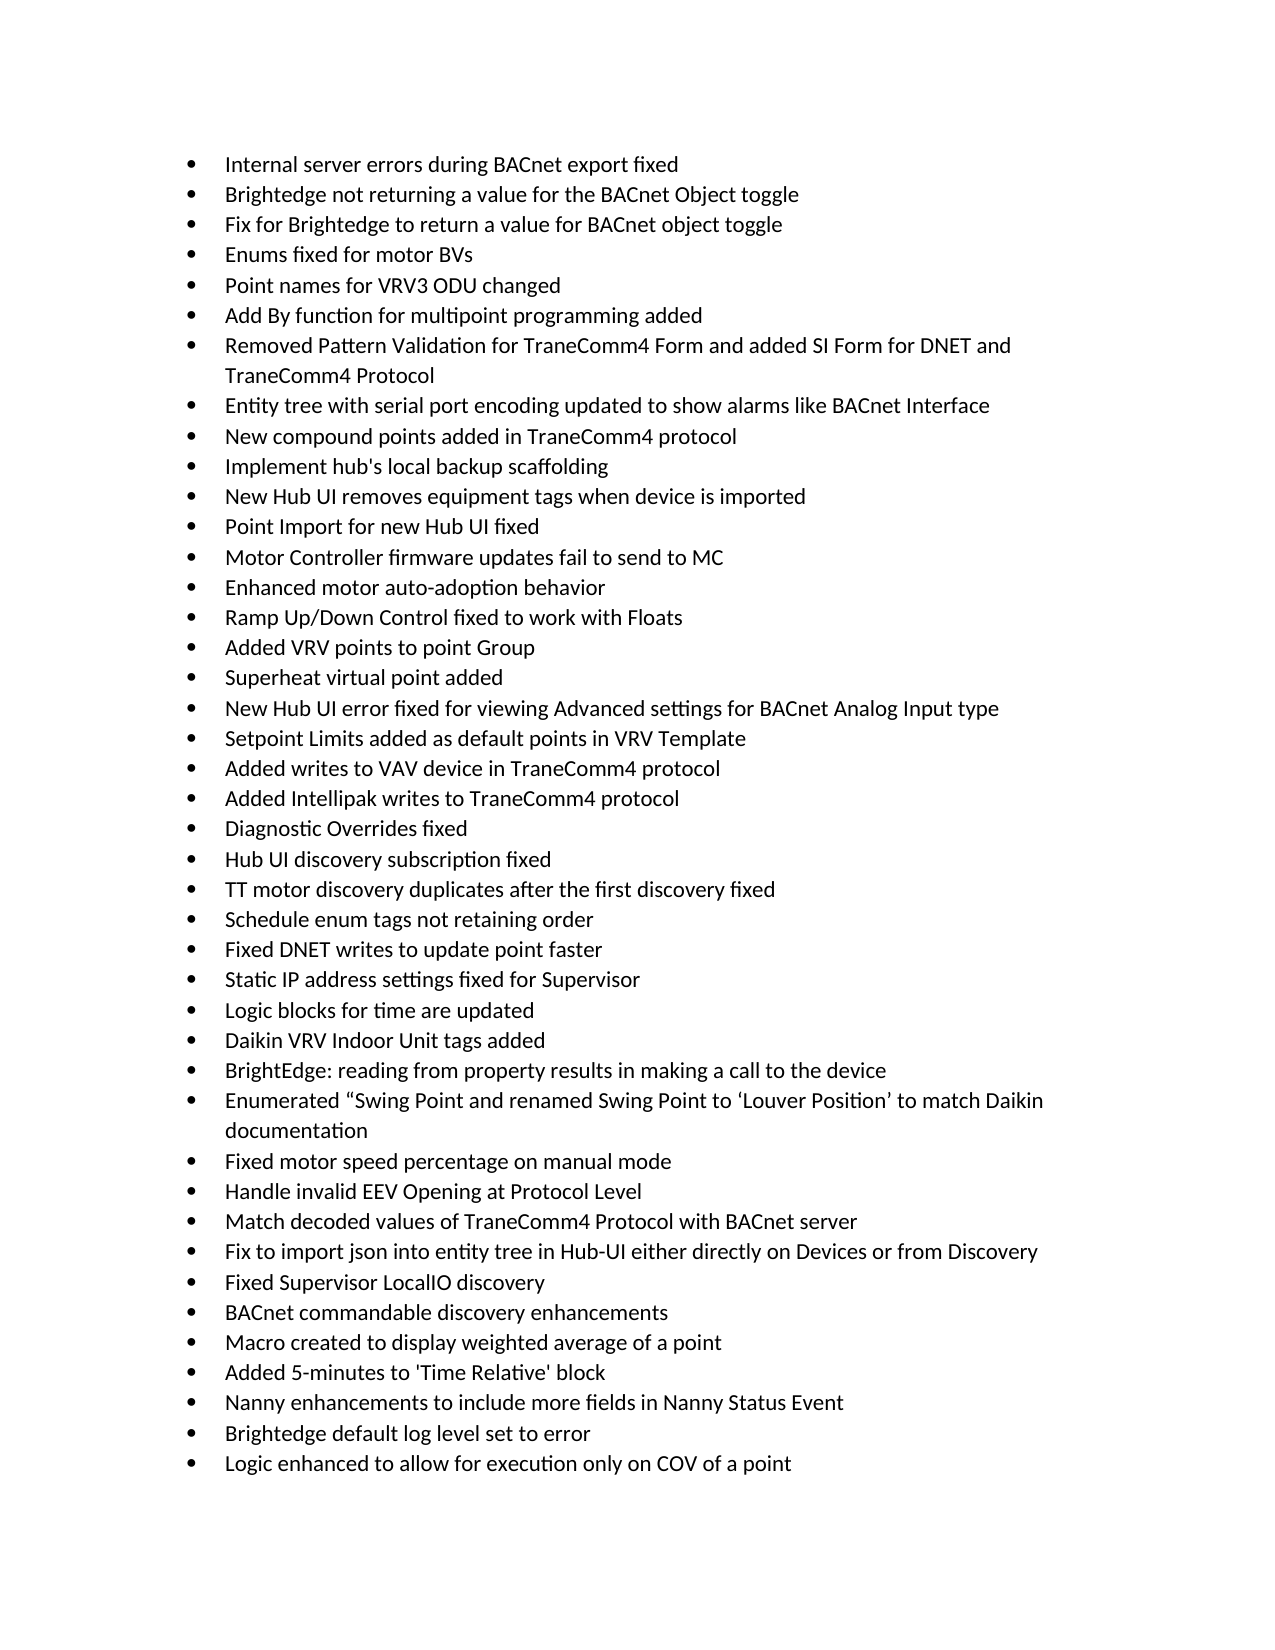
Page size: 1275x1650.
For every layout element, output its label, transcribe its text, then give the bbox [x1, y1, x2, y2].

list Fixed Supervisor LocalIO discovery [187, 1268, 1125, 1296]
list New compound points added in TraneComm4 protocol [187, 422, 1125, 450]
list Fix for Brightedge to return a value for BACnet object toggle [187, 210, 1125, 238]
list Daikin VRV Indoor Unit tags added [187, 1026, 1125, 1054]
list Enumerated “Swing Point and renamed Swing Point to ‘Louver Position’ to match Daikin documentation [187, 1086, 1125, 1145]
list Static IP address settings fixed for Supervisor [187, 966, 1125, 994]
list Implement hub's local backup scaffolding [187, 452, 1125, 480]
list Nanny enhancements to include more fields in Nanny Status Event [187, 1388, 1125, 1417]
list Removed Pattern Validation for TraneComm4 Form and added SI Form for DNET and TraneComm4 Protocol [187, 331, 1125, 389]
list BrightEdge: reading from property results in making a call to the device [187, 1056, 1125, 1084]
list Fixed motor speed percentage on manual mode [187, 1147, 1125, 1175]
list Brightedge not returning a value for the BACnet Object toggle [187, 180, 1125, 208]
list New Hub UI removes equipment tags when device is imported [187, 482, 1125, 510]
list Ramp Up/Down Control fixed to work with Floats [187, 603, 1125, 631]
list Point names for VRV3 ODU changed [187, 271, 1125, 299]
list Internal server errors during BACnet export fixed [187, 150, 1125, 178]
list Entity tree with serial port encoding updated to show alarms like BACnet Interface [187, 392, 1125, 420]
list Added 5-minutes to 'Time Relative' block [187, 1358, 1125, 1386]
list Superheat virtual point added [187, 663, 1125, 692]
list BACnet commandable discovery enhancements [187, 1298, 1125, 1326]
list TT motor discovery duplicates after the first discovery fixed [187, 875, 1125, 903]
list Brightedge default log level set to error [187, 1419, 1125, 1447]
list Schedule enum tags not retaining order [187, 905, 1125, 933]
list Fixed DNET writes to update point faster [187, 935, 1125, 963]
list Added Intellipak writes to TraneComm4 protocol [187, 784, 1125, 812]
list Added VRV points to point Group [187, 633, 1125, 661]
list Setpoint Limits added as default points in VRV Template [187, 724, 1125, 752]
list Logic enhanced to allow for execution only on COV of a point [187, 1449, 1125, 1477]
list Enhanced motor auto-adoption behavior [187, 573, 1125, 601]
list Add By function for multipoint programming added [187, 301, 1125, 329]
list Point Import for new Hub UI fixed [187, 512, 1125, 541]
list Match decoded values of TraneComm4 Protocol with BACnet server [187, 1207, 1125, 1235]
list Logic blocks for time are updated [187, 996, 1125, 1024]
list Added writes to VAV device in TraneComm4 protocol [187, 754, 1125, 782]
list Enums fixed for motor BVs [187, 241, 1125, 269]
list New Hub UI error fixed for viewing Advanced settings for BACnet Analog Input type [187, 694, 1125, 722]
list Diagnostic Overrides fixed [187, 814, 1125, 843]
list Macro created to display weighted average of a point [187, 1328, 1125, 1356]
list Handle invalid EEV Opening at Protocol Level [187, 1177, 1125, 1205]
list Motor Controller firmware updates fail to send to MC [187, 543, 1125, 571]
list Fix to import json into entity tree in Hub-UI either directly on Devices or from Discovery [187, 1237, 1125, 1266]
list Hub UI discovery subscription fixed [187, 845, 1125, 873]
